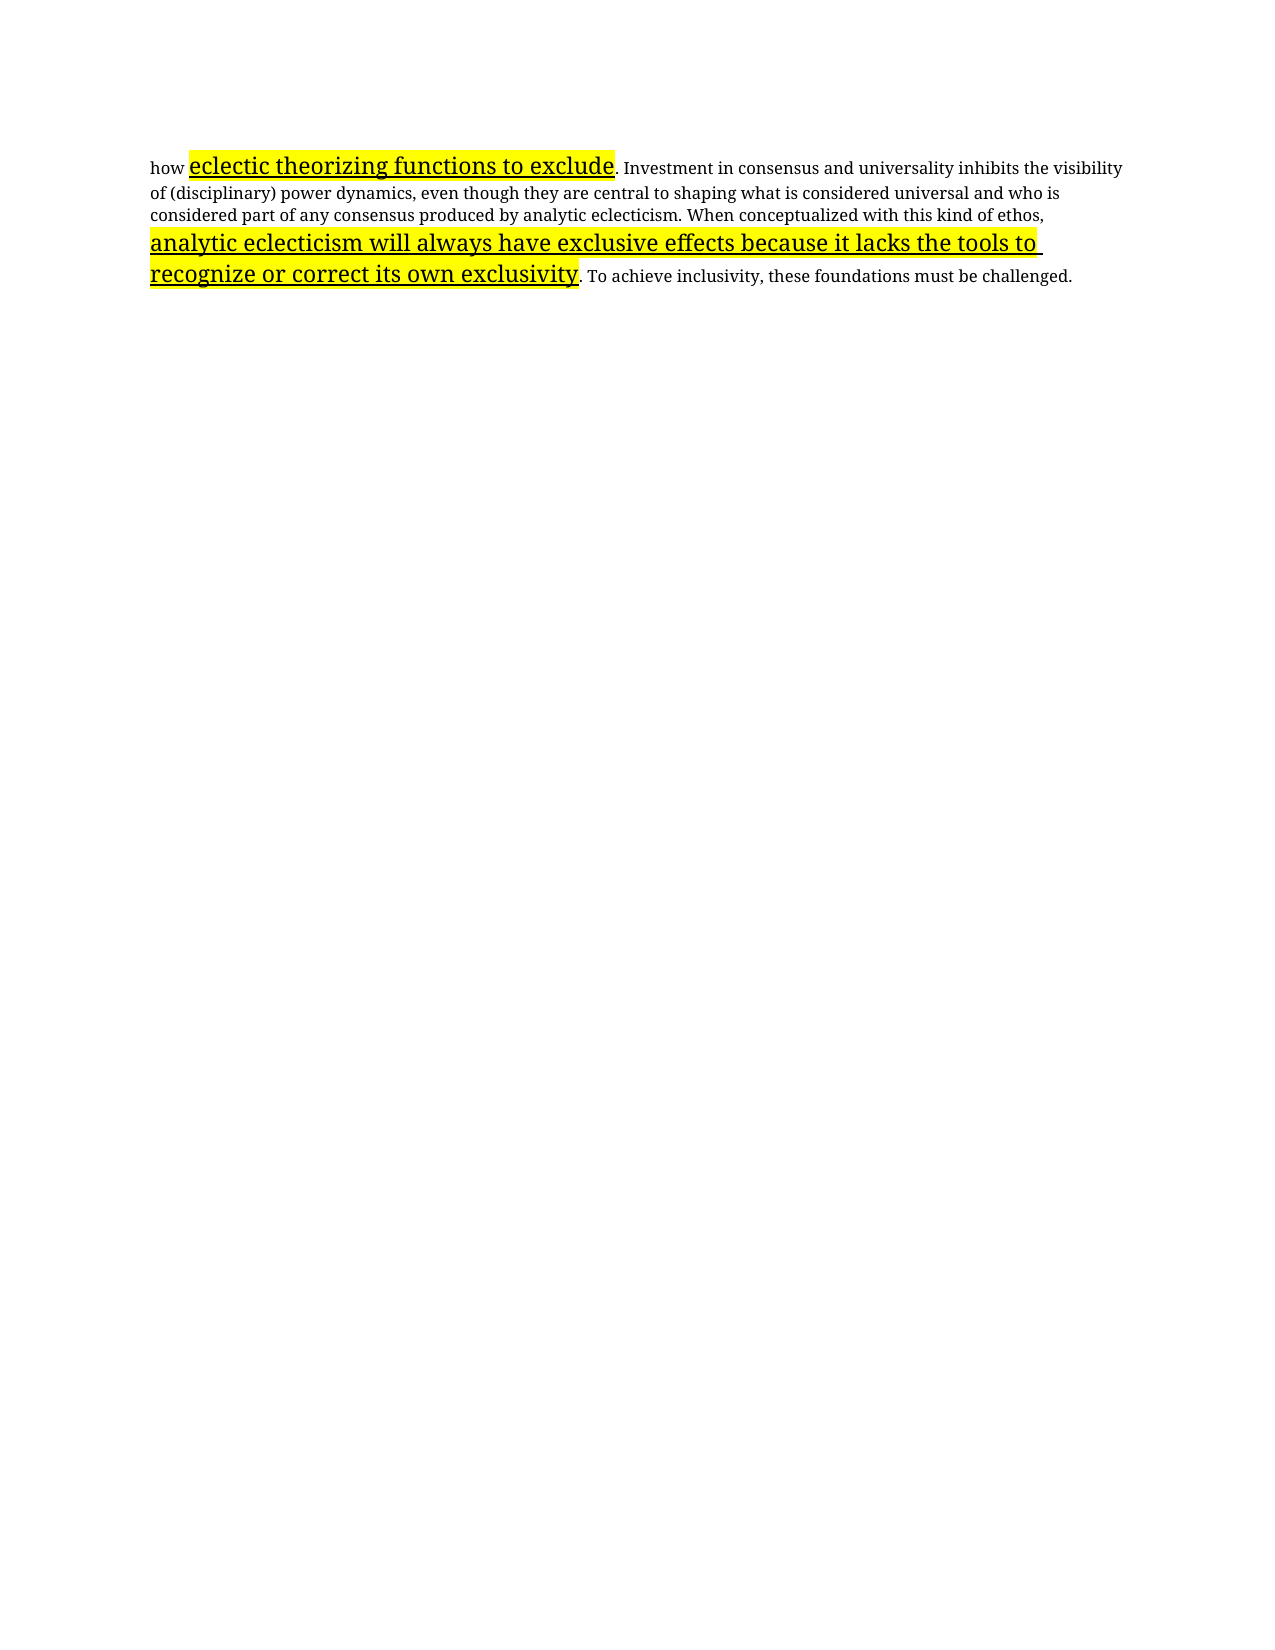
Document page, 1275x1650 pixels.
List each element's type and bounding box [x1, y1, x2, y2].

text [150, 150, 1125, 289]
